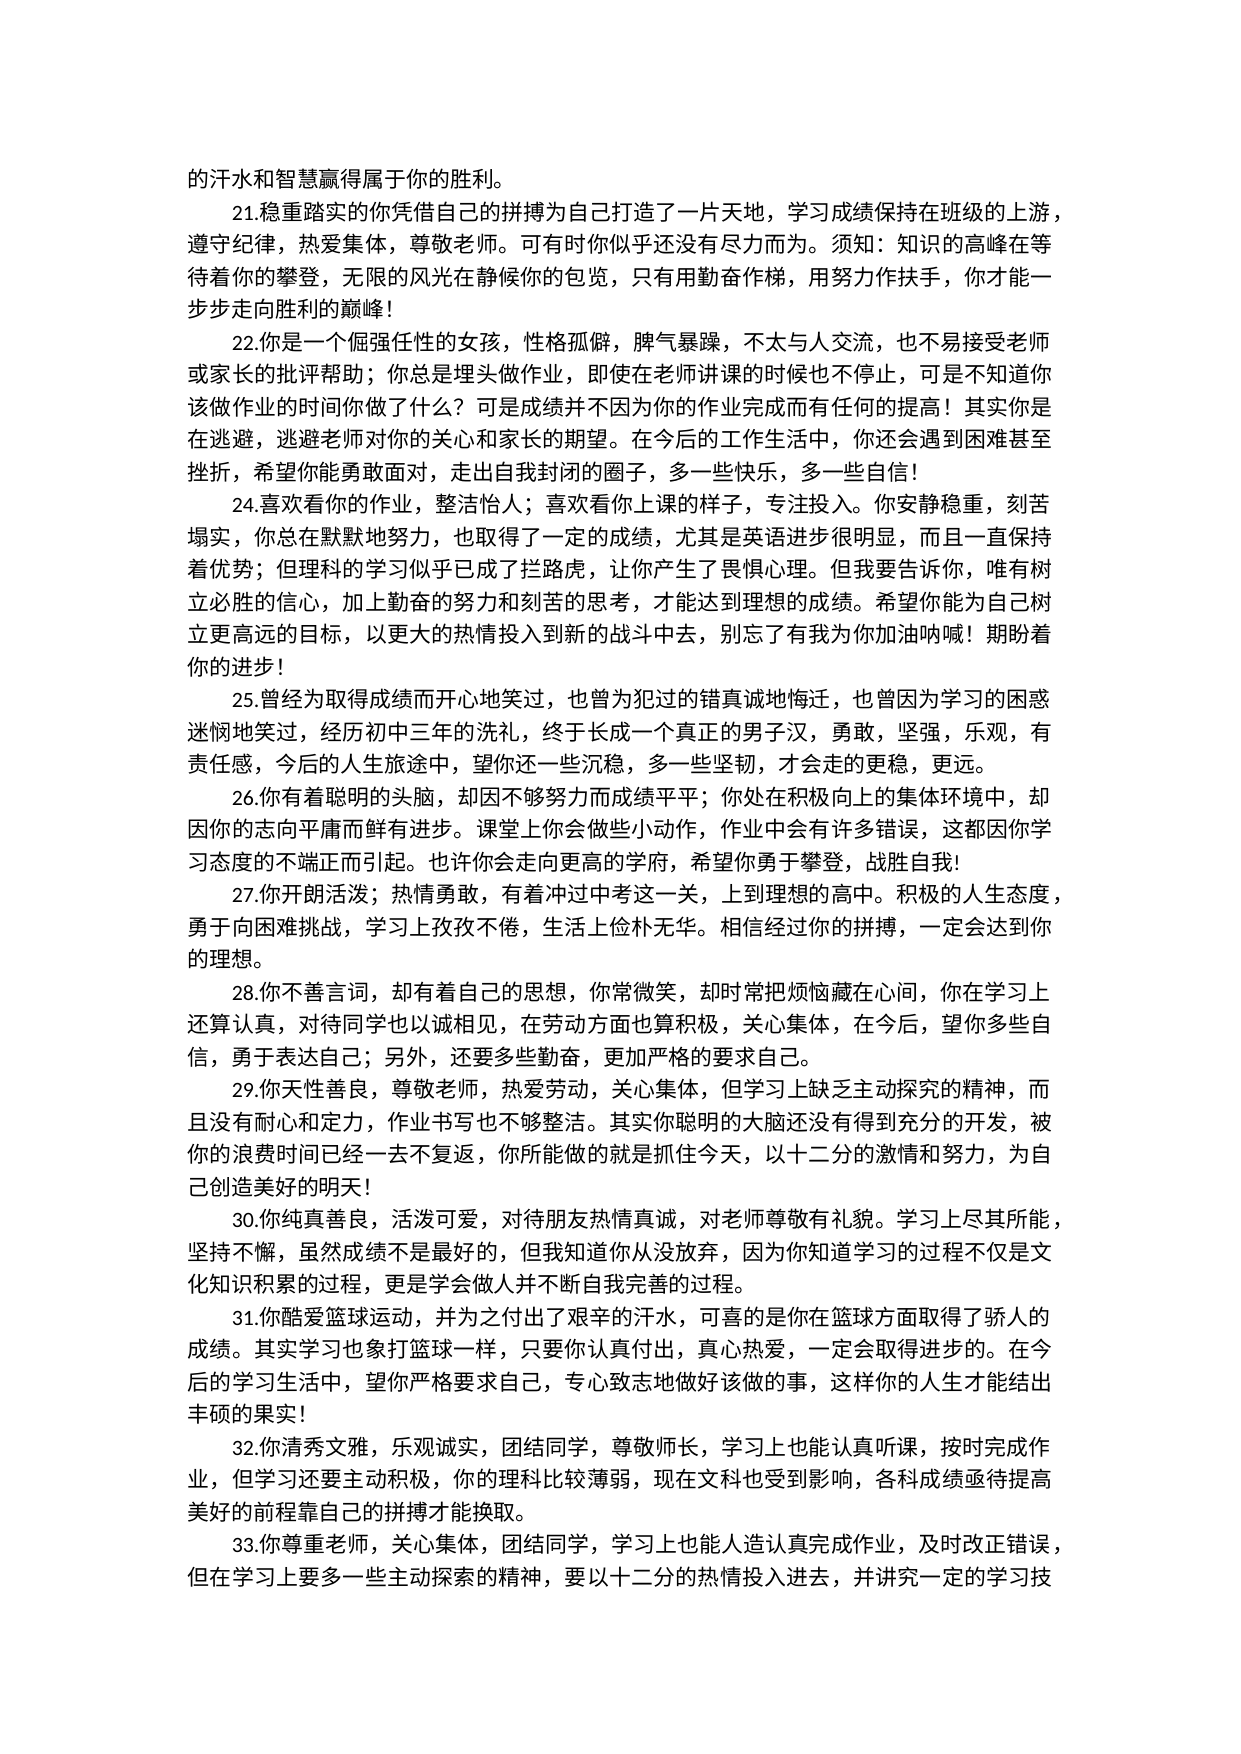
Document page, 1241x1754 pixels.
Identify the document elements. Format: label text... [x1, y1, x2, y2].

text 22.你是一个倔强任性的女孩，性格孤僻，脾气暴躁，不太与人交流，也不易接受老师或家长的批评帮助；你总是埋头做作业，即使在老师讲课的时候也不停止，可是不知道你该做作业的时间你做了什么？可是成绩并不因为你的作业完成而有任何的提高！其实你是在逃避，逃避老师对你的关心和家长的期望。在今后的工作生活中，你还会遇到困难甚至挫折，希望你能勇敢面对，走出自我封闭的圈子，多一些快乐，多一些自信！ [187, 324, 1053, 487]
text 27.你开朗活泼；热情勇敢，有着冲过中考这一关，上到理想的高中。积极的人生态度，勇于向困难挑战，学习上孜孜不倦，生活上俭朴无华。相信经过你的拼搏，一定会达到你的理想。 [187, 877, 1053, 974]
text 21.稳重踏实的你凭借自己的拼搏为自己打造了一片天地，学习成绩保持在班级的上游，遵守纪律，热爱集体，尊敬老师。可有时你似乎还没有尽力而为。须知：知识的高峰在等待着你的攀登，无限的风光在静候你的包览，只有用勤奋作梯，用努力作扶手，你才能一步步走向胜利的巅峰！ [187, 194, 1053, 324]
text 30.你纯真善良，活泼可爱，对待朋友热情真诚，对老师尊敬有礼貌。学习上尽其所能，坚持不懈，虽然成绩不是最好的，但我知道你从没放弃，因为你知道学习的过程不仅是文化知识积累的过程，更是学会做人并不断自我完善的过程。 [187, 1202, 1053, 1299]
text 25.曾经为取得成绩而开心地笑过，也曾为犯过的错真诚地悔迁，也曾因为学习的困惑迷悯地笑过，经历初中三年的洗礼，终于长成一个真正的男子汉，勇敢，坚强，乐观，有责任感，今后的人生旅途中，望你还一些沉稳，多一些坚韧，才会走的更稳，更远。 [187, 682, 1053, 779]
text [187, 162, 1053, 194]
text 28.你不善言词，却有着自己的思想，你常微笑，却时常把烦恼藏在心间，你在学习上还算认真，对待同学也以诚相见，在劳动方面也算积极，关心集体，在今后，望你多些自信，勇于表达自己；另外，还要多些勤奋，更加严格的要求自己。 [187, 974, 1053, 1072]
text 24.喜欢看你的作业，整洁怡人；喜欢看你上课的样子，专注投入。你安静稳重，刻苦塌实，你总在默默地努力，也取得了一定的成绩，尤其是英语进步很明显，而且一直保持着优势；但理科的学习似乎已成了拦路虎，让你产生了畏惧心理。但我要告诉你，唯有树立必胜的信心，加上勤奋的努力和刻苦的思考，才能达到理想的成绩。希望你能为自己树立更高远的目标，以更大的热情投入到新的战斗中去，别忘了有我为你加油呐喊！期盼着你的进步！ [187, 487, 1053, 682]
text 26.你有着聪明的头脑，却因不够努力而成绩平平；你处在积极向上的集体环境中，却因你的志向平庸而鲜有进步。课堂上你会做些小动作，作业中会有许多错误，这都因你学习态度的不端正而引起。也许你会走向更高的学府，希望你勇于攀登，战胜自我! [187, 779, 1053, 877]
text 29.你天性善良，尊敬老师，热爱劳动，关心集体，但学习上缺乏主动探究的精神，而且没有耐心和定力，作业书写也不够整洁。其实你聪明的大脑还没有得到充分的开发，被你的浪费时间已经一去不复返，你所能做的就是抓住今天，以十二分的激情和努力，为自己创造美好的明天！ [187, 1072, 1053, 1202]
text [187, 1527, 1053, 1592]
text 32.你清秀文雅，乐观诚实，团结同学，尊敬师长，学习上也能认真听课，按时完成作业，但学习还要主动积极，你的理科比较薄弱，现在文科也受到影响，各科成绩亟待提高。美好的前程靠自己的拼搏才能换取。 [187, 1429, 1053, 1527]
text 31.你酷爱篮球运动，并为之付出了艰辛的汗水，可喜的是你在篮球方面取得了骄人的成绩。其实学习也象打篮球一样，只要你认真付出，真心热爱，一定会取得进步的。在今后的学习生活中，望你严格要求自己，专心致志地做好该做的事，这样你的人生才能结出丰硕的果实！ [187, 1299, 1053, 1429]
